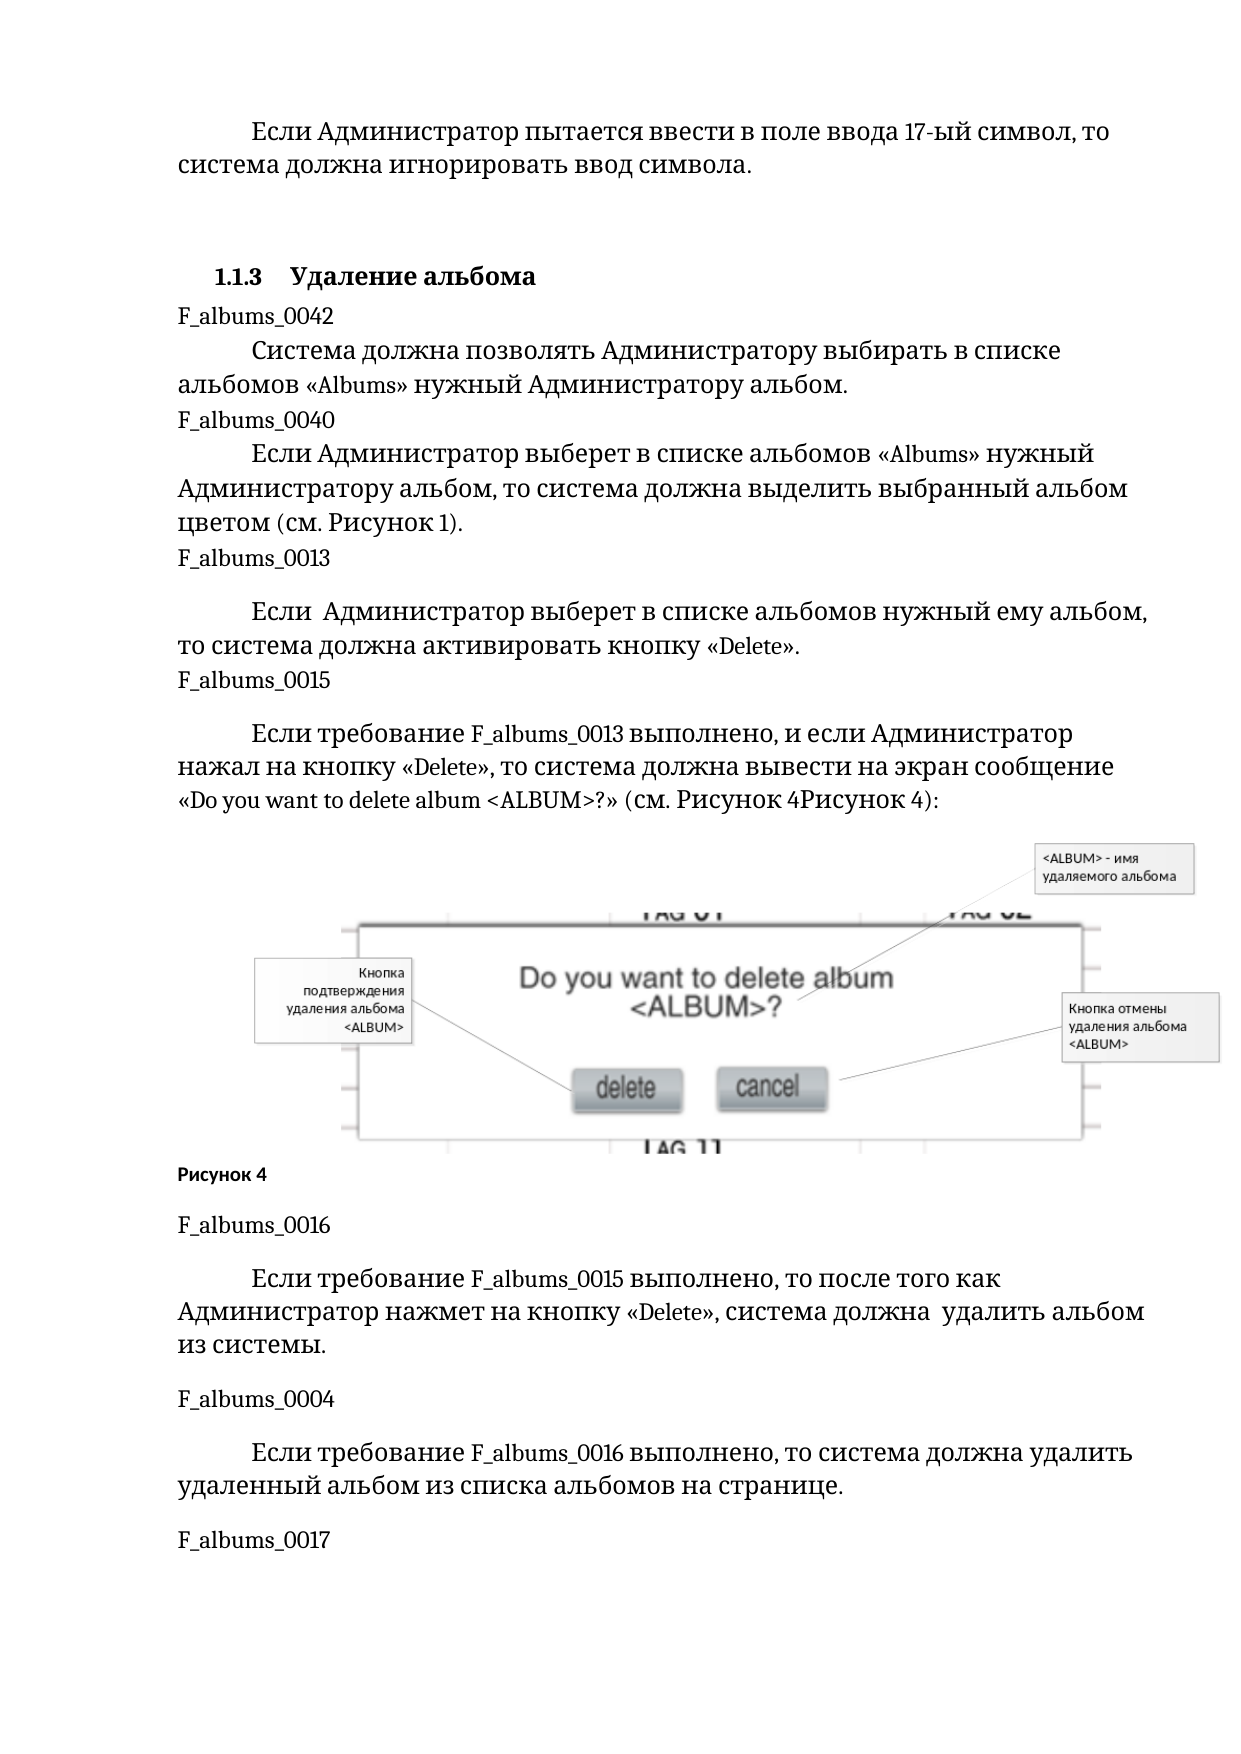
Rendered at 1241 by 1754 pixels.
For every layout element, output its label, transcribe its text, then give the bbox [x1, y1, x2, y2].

text Если требование F_albums_0016 выполнено, то система должна удалить удаленный альбом из списка альбомов на странице. [177, 1439, 1152, 1501]
subtitle Удаление альбома [215, 263, 1152, 292]
text F_albums_0013 [177, 544, 1152, 572]
text F_albums_0004 [177, 1385, 1152, 1414]
text F_albums_0016 [177, 1211, 1152, 1240]
text Если требование F_albums_0015 выполнено, то после того как Администратор нажмет на кнопку «Delete», система должна удалить альбом из системы. [177, 1265, 1152, 1360]
text Если Администратор выберет в списке альбомов нужный ему альбом, то система должна активировать кнопку «Delete». [177, 597, 1152, 661]
text F_albums_0042 [177, 302, 1152, 331]
text F_albums_0015 [177, 666, 1152, 695]
text Если Администратор выберет в списке альбомов «Albums» нужный Администратору альбом, то система должна выделить выбранный альбом цветом (см. Рисунок 1). [177, 440, 1152, 538]
text Если требование F_albums_0013 выполнено, и если Администратор нажал на кнопку «Delete», то система должна вывести на экран сообщение «Do you want to delete album <ALBUM>?» (см. Рисунок 4): [177, 720, 1152, 815]
text Если Администратор пытается ввести в поле ввода 17-ый символ, то система должна игнорировать ввод символа. [177, 118, 1152, 180]
text Система должна позволять Администратору выбирать в списке альбомов «Albums» нужный Администратору альбом. [177, 337, 1152, 400]
text F_albums_0040 [177, 406, 1152, 434]
text F_albums_0017 [177, 1526, 1152, 1554]
